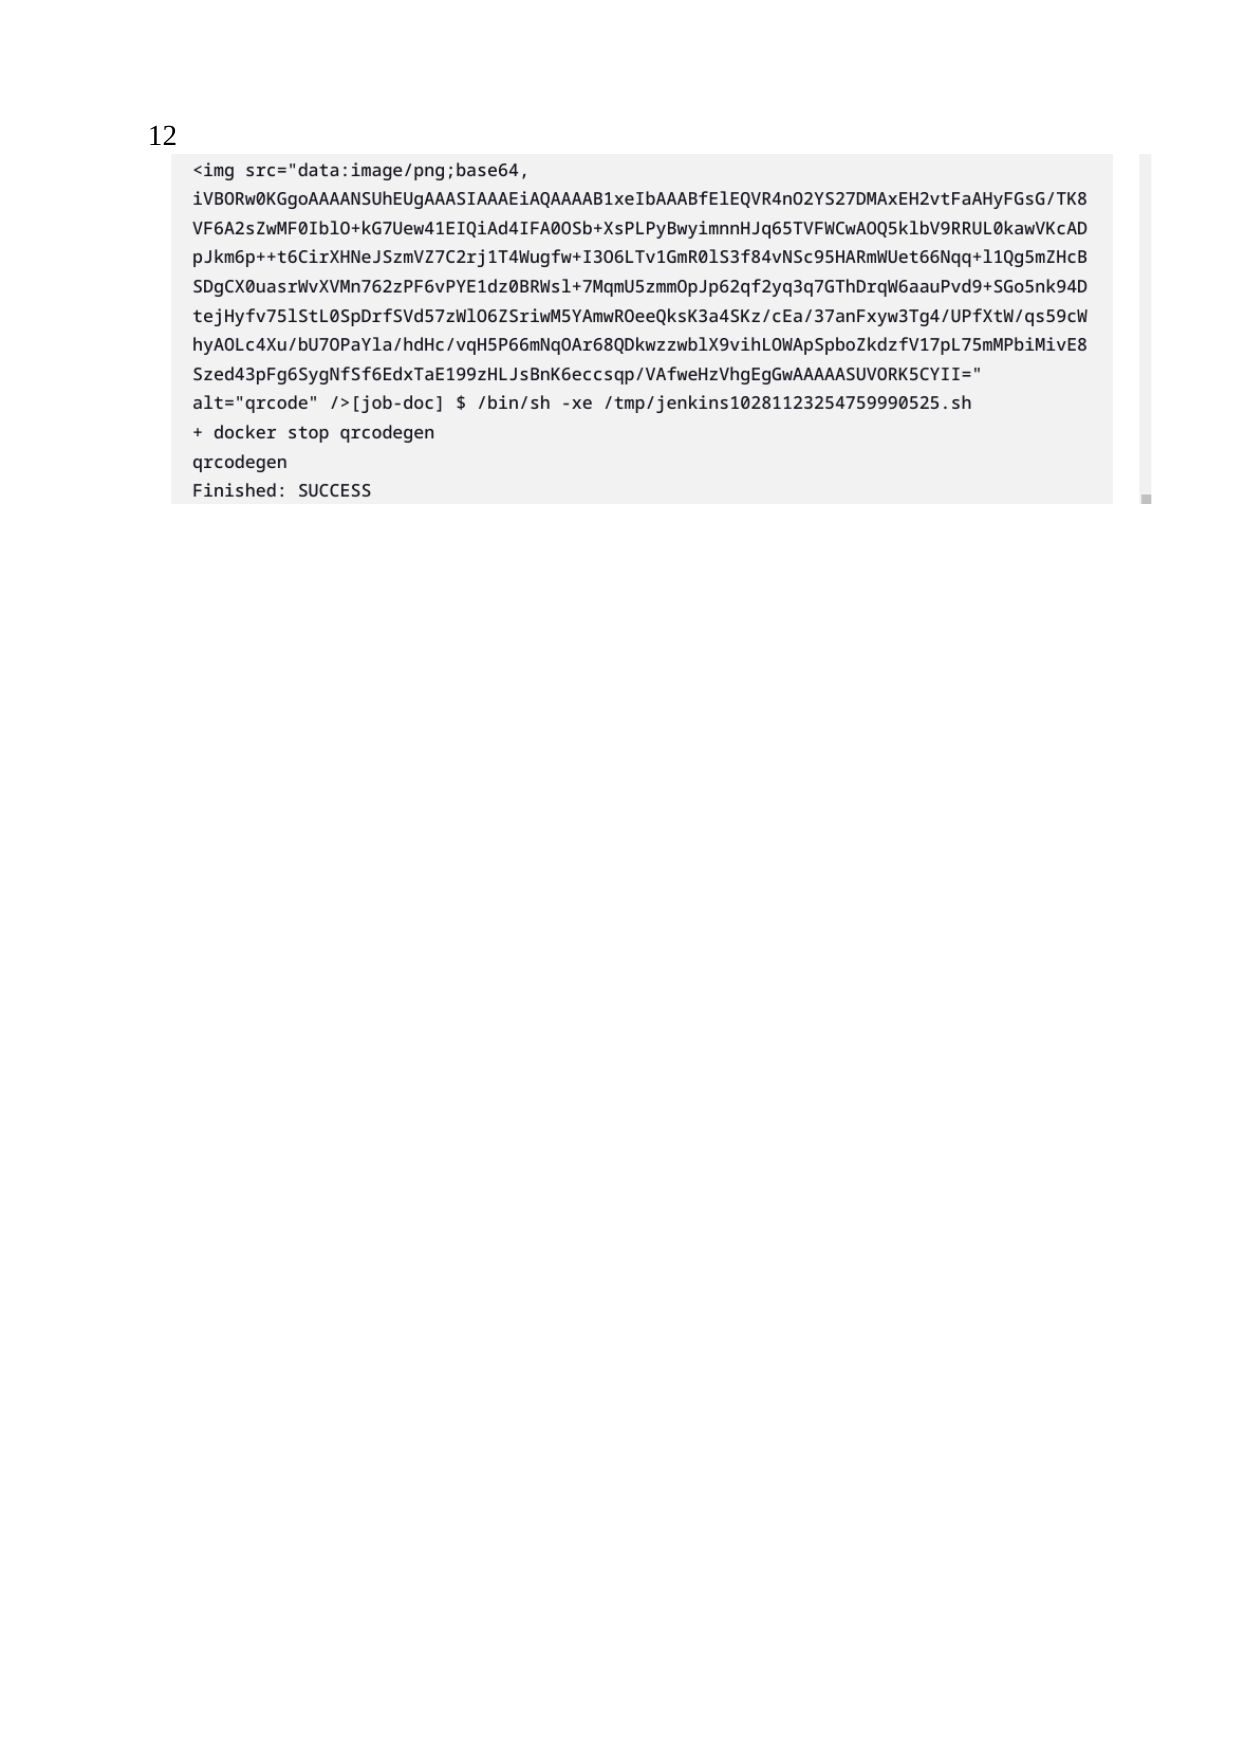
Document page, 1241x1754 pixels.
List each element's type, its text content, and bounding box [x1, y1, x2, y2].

list 12 [148, 118, 1152, 152]
picture [147, 154, 1152, 504]
